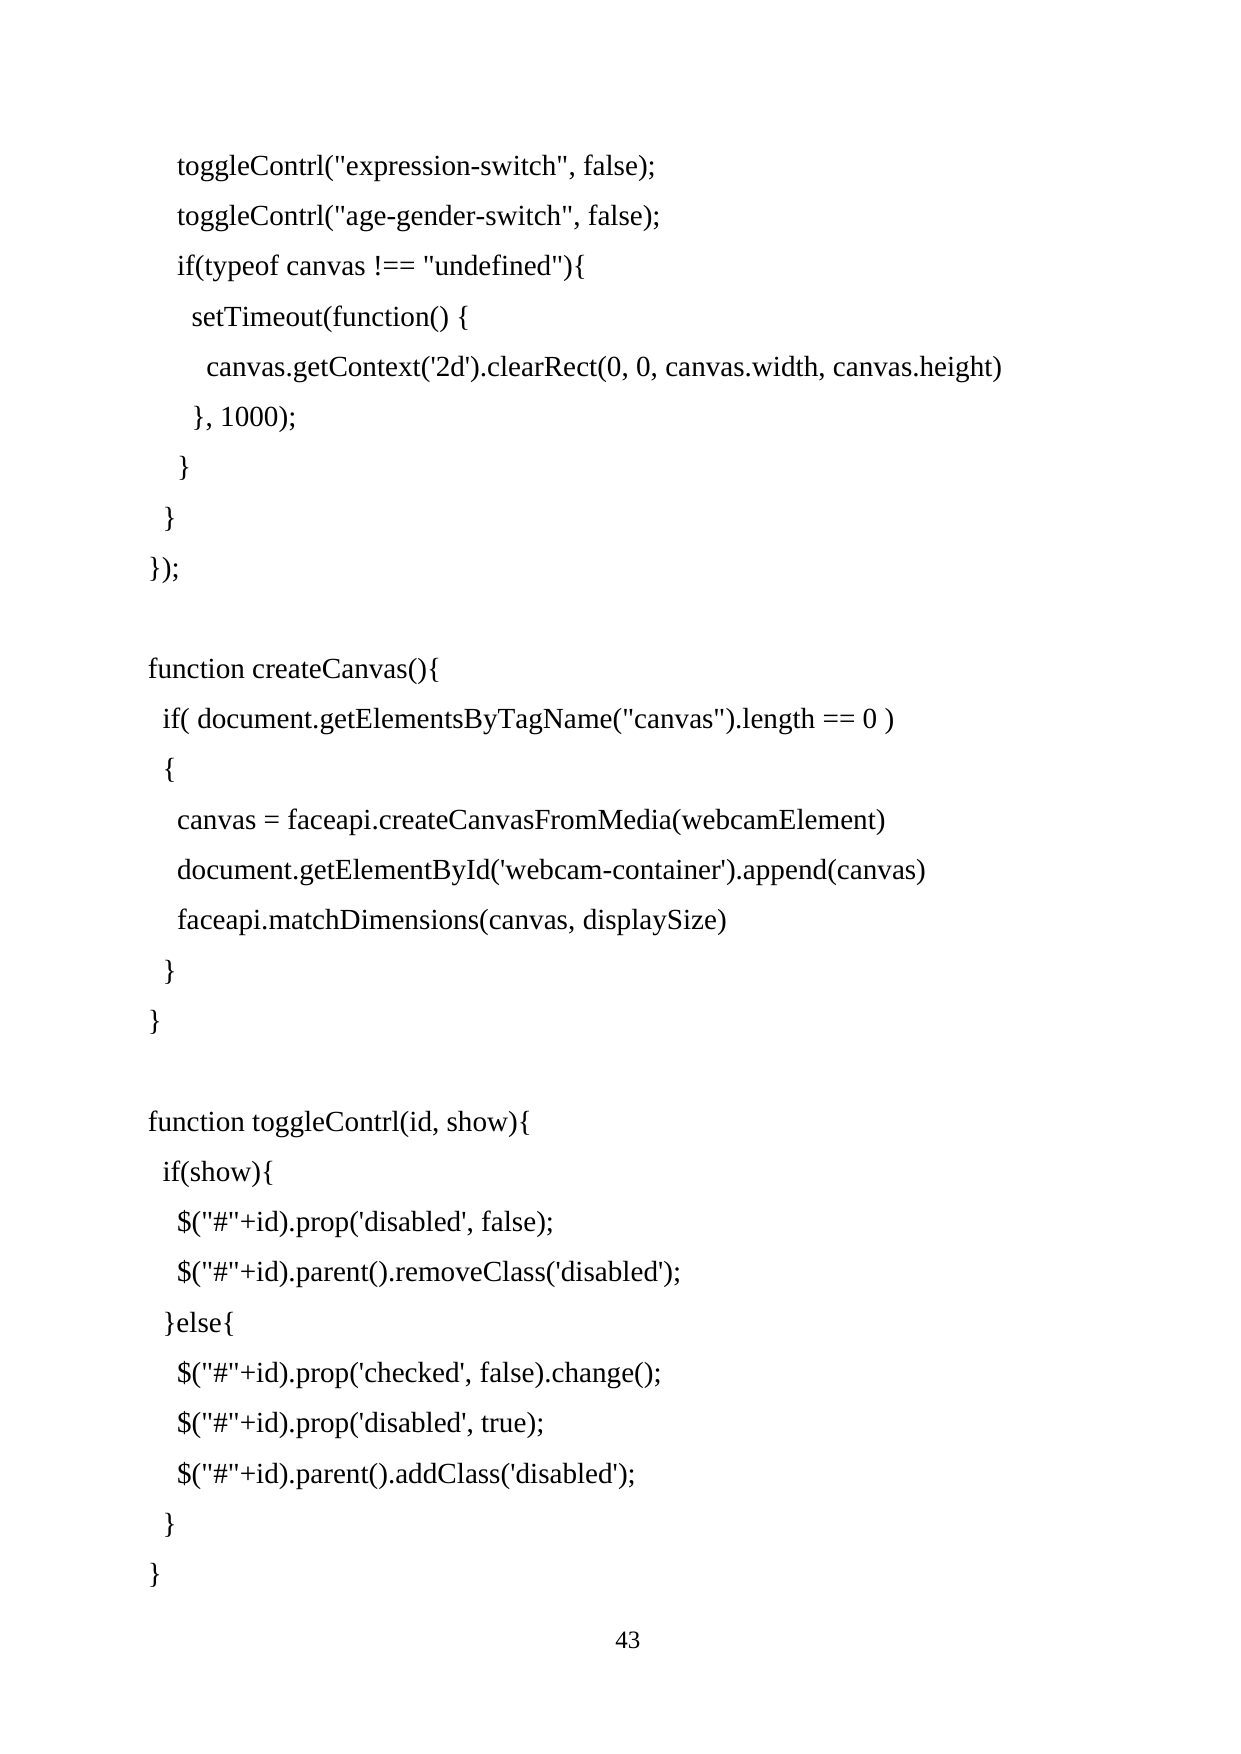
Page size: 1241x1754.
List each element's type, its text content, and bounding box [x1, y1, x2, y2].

text if(show){ [148, 1154, 1107, 1187]
text faceapi.matchDimensions(canvas, displaySize) [148, 902, 1107, 936]
text } [148, 1506, 1107, 1540]
text function createCanvas(){ [148, 651, 1107, 684]
text $("#"+id).parent().addClass('disabled'); [148, 1456, 1107, 1489]
text { [148, 751, 1107, 785]
text }); [148, 550, 1107, 584]
text } [148, 449, 1107, 483]
text document.getElementById('webcam-container').append(canvas) [148, 852, 1107, 886]
text if(typeof canvas !== "undefined"){ [148, 248, 1107, 282]
text } [148, 1556, 1107, 1590]
text }, 1000); [148, 399, 1107, 433]
text $("#"+id).prop('checked', false).change(); [148, 1355, 1107, 1389]
text $("#"+id).parent().removeClass('disabled'); [148, 1254, 1107, 1288]
text if( document.getElementsByTagName("canvas").length == 0 ) [148, 701, 1107, 735]
text canvas.getContext('2d').clearRect(0, 0, canvas.width, canvas.height) [148, 349, 1107, 382]
text setTimeout(function() { [148, 299, 1107, 332]
text toggleContrl("expression-switch", false); [148, 148, 1107, 181]
text function toggleContrl(id, show){ [148, 1104, 1107, 1137]
text }else{ [148, 1305, 1107, 1338]
text toggleContrl("age-gender-switch", false); [148, 198, 1107, 232]
text } [148, 500, 1107, 533]
text } [148, 953, 1107, 986]
text $("#"+id).prop('disabled', false); [148, 1204, 1107, 1238]
text canvas = faceapi.createCanvasFromMedia(webcamElement) [148, 802, 1107, 835]
text } [148, 1003, 1107, 1037]
text $("#"+id).prop('disabled', true); [148, 1406, 1107, 1439]
